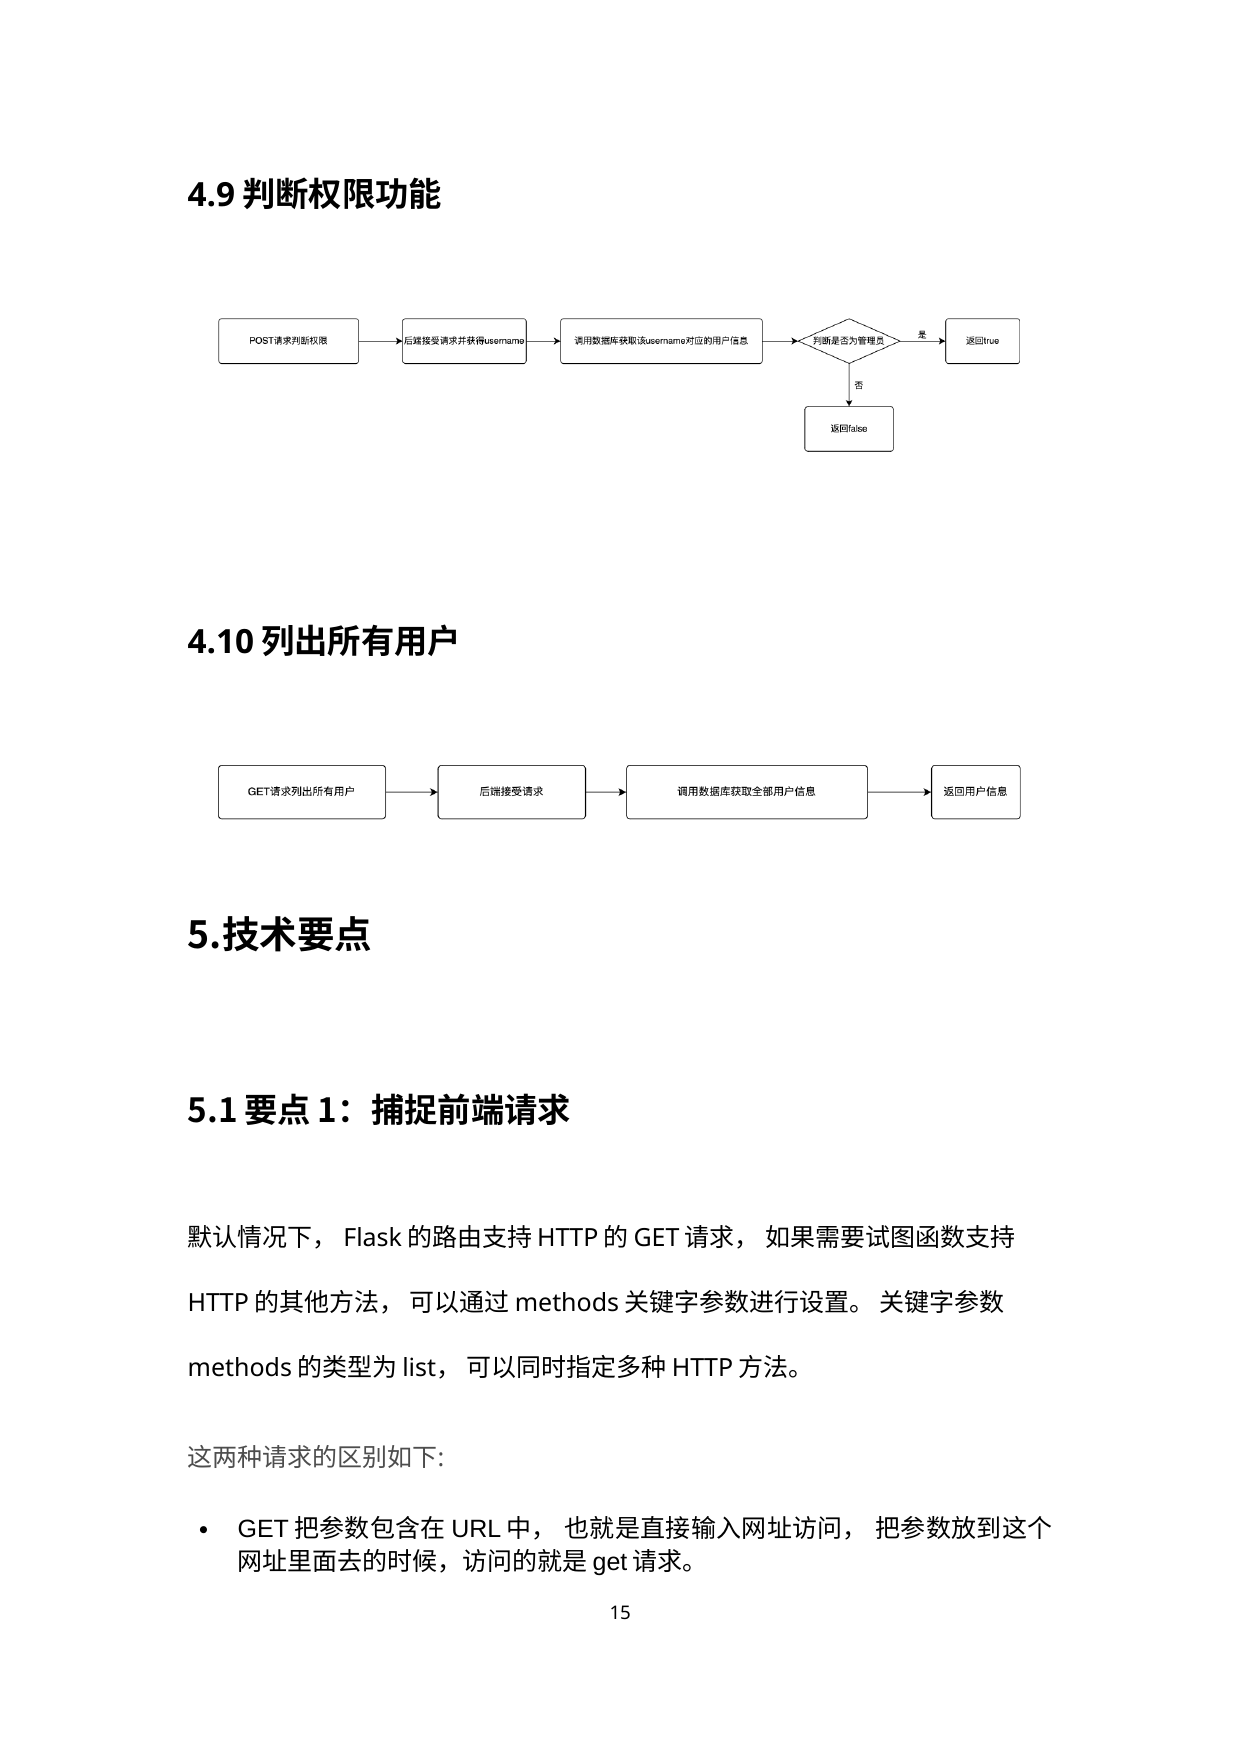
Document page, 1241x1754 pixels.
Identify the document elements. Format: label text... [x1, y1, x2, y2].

subtitle 5.1要点1：捕捉前端请求 [187, 1075, 1053, 1140]
text 这两种请求的区别如下: [187, 1423, 1053, 1488]
list GET把参数包含在URL中， 也就是直接输入网址访问， 把参数放到这个网址里面去的时候，访问的就是get请求。 [200, 1513, 1053, 1578]
subtitle 4.9判断权限功能 [187, 160, 1053, 225]
picture [187, 287, 1051, 482]
subtitle 4.10列出所有用户 [187, 607, 1053, 672]
picture [187, 734, 1051, 850]
text 默认情况下， Flask的路由支持HTTP的GET请求， 如果需要试图函数支持HTTP的其他方法， 可以通过methods关键字参数进行设置。 关键字参数methods的类型为list， 可以同时指定多种HTTP方法。 [187, 1203, 1053, 1398]
subtitle 5.技术要点 [187, 899, 1053, 964]
